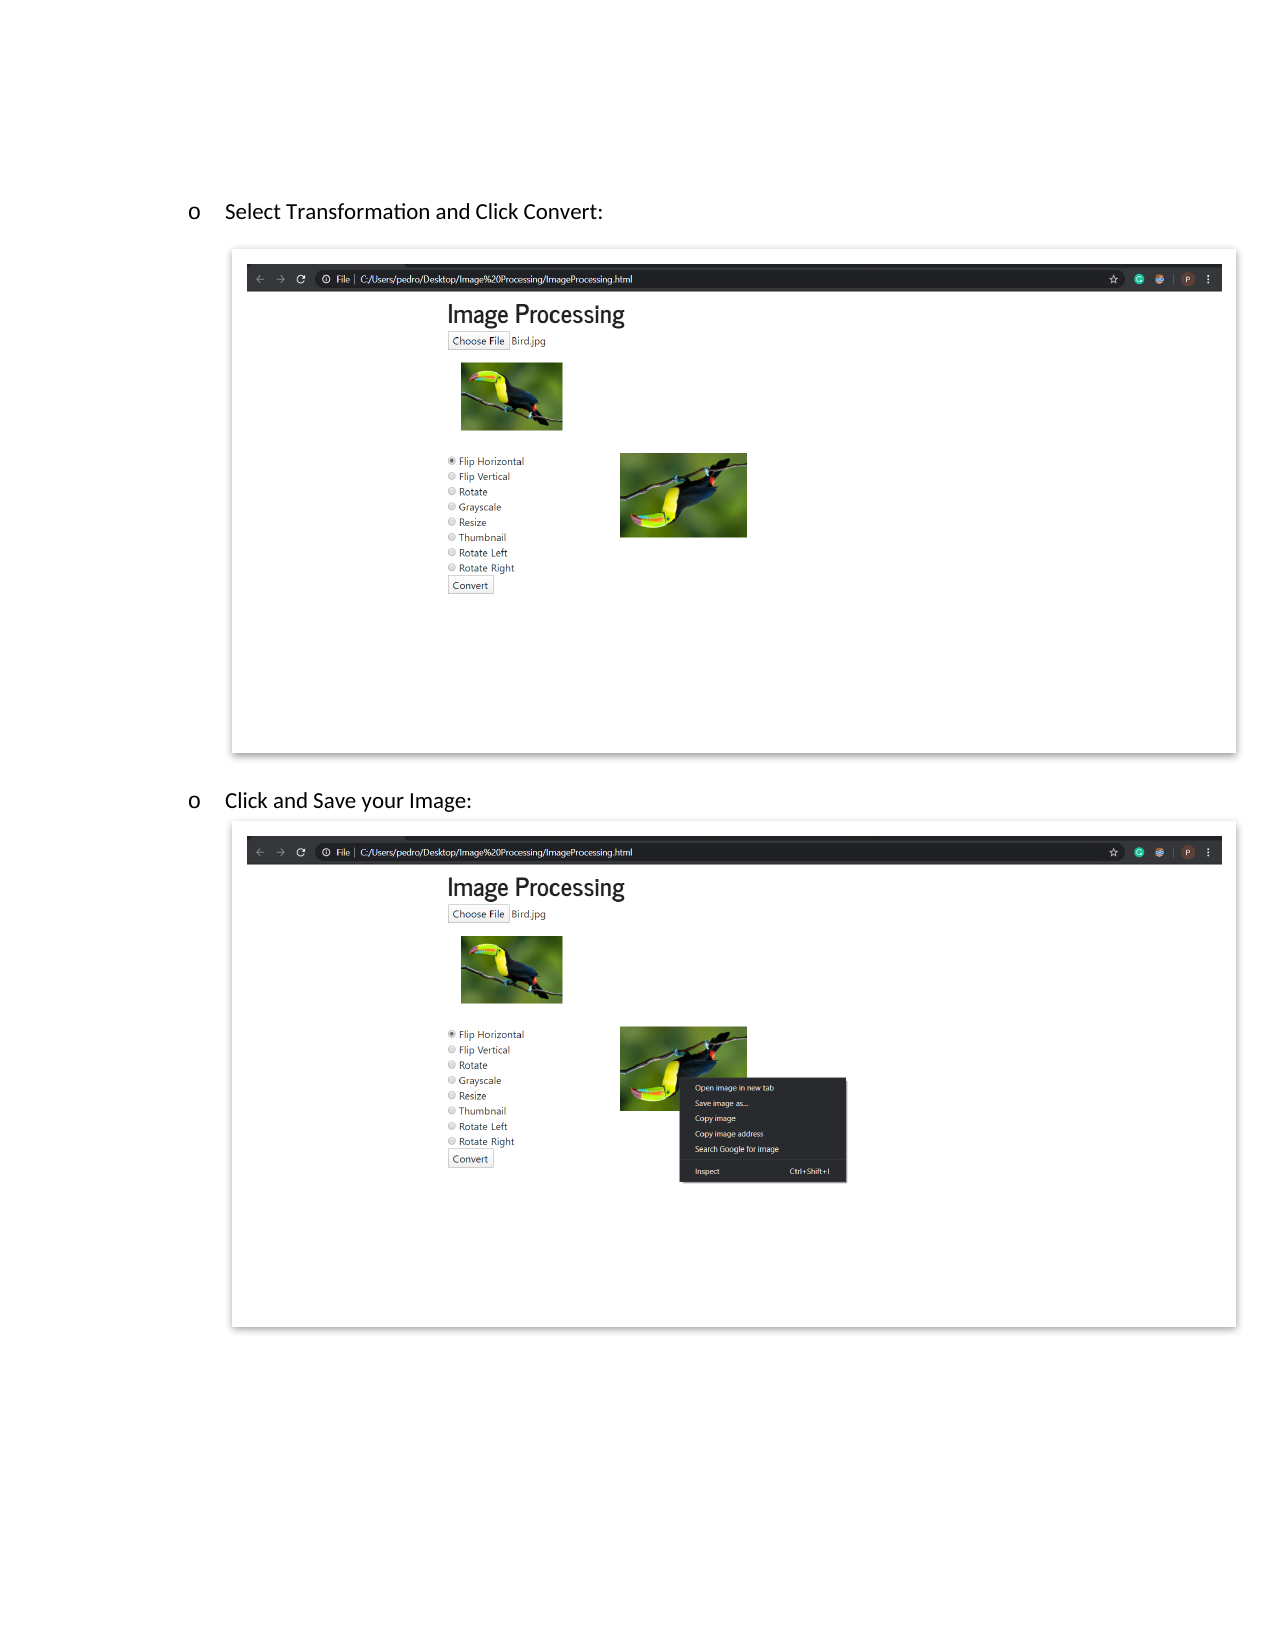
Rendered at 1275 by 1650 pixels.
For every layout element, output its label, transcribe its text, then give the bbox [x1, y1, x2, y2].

list Click and Save your Image: [187, 786, 1125, 815]
picture [247, 836, 1222, 1312]
list Select Transformation and Click Convert: [187, 197, 1125, 226]
picture [247, 264, 1222, 739]
